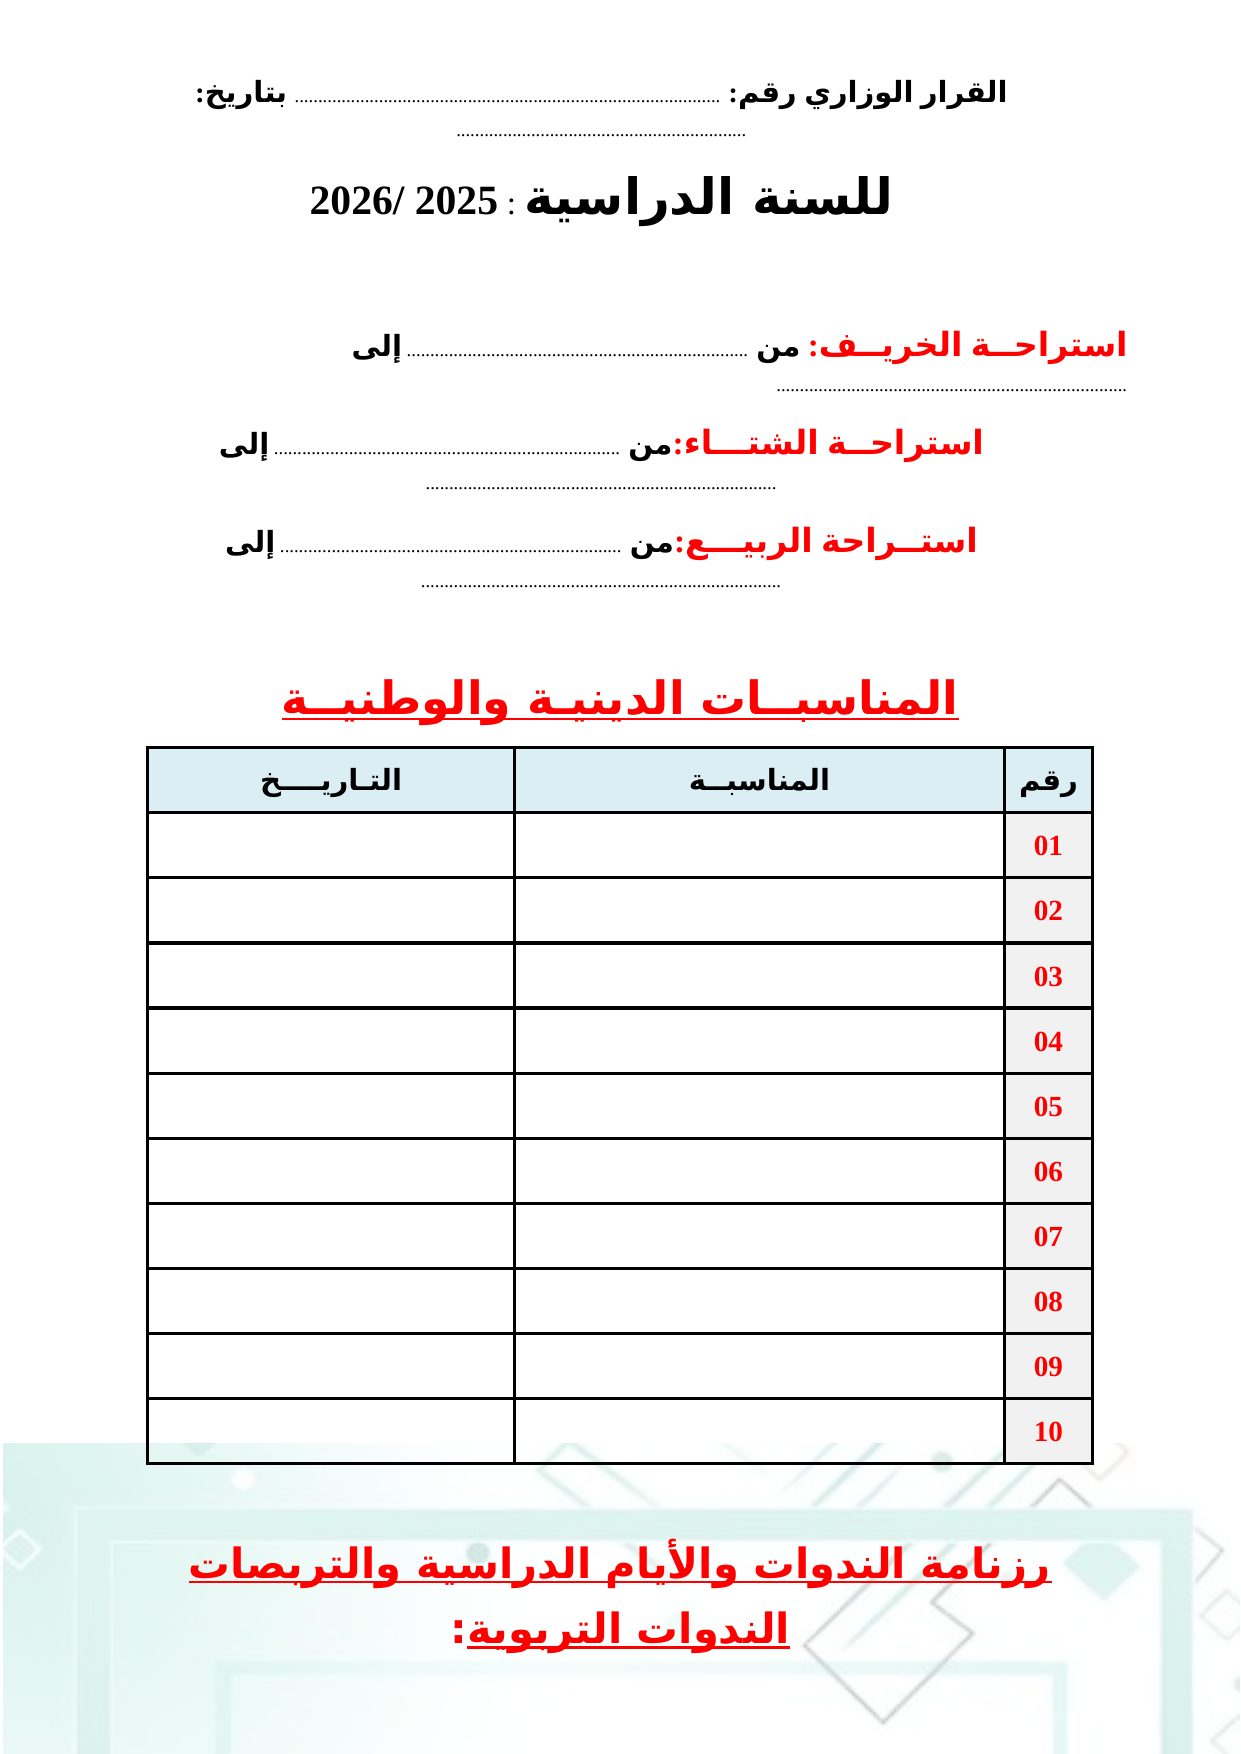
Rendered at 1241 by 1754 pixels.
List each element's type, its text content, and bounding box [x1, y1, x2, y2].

text القرار الوزاري رقم: ........................................................................................... بتاريخ: .............................................................. [75, 75, 1128, 141]
table_header رقم [1006, 749, 1091, 811]
text الندوات التربوية: [75, 1605, 1165, 1653]
table_cell 06 [1006, 1140, 1091, 1202]
table_cell [516, 1400, 1003, 1462]
text استراحــة الشتـــاء:من .......................................................................... إلى ........................................................................... [75, 423, 1128, 494]
text للسنة الدراسية : 2025 /2026 [75, 168, 1128, 226]
table_header المناسبــة [516, 749, 1003, 811]
table_cell [516, 814, 1003, 876]
table_cell 07 [1006, 1205, 1091, 1267]
table_cell 02 [1006, 879, 1091, 941]
table_cell [516, 1335, 1003, 1397]
table_cell 10 [1006, 1400, 1091, 1462]
table_cell [516, 1270, 1003, 1332]
table_cell [516, 1205, 1003, 1267]
table_cell 05 [1006, 1075, 1091, 1137]
text المناسبــات الدينيـة والوطنيــة [75, 672, 1165, 725]
table_cell [149, 1270, 513, 1332]
table_cell 03 [1006, 945, 1091, 1006]
table_cell [149, 1010, 513, 1072]
text استراحــة الخريــف: من ......................................................................... إلى ........................................................................... [75, 325, 1128, 396]
table_cell [516, 1075, 1003, 1137]
table_cell 09 [1006, 1335, 1091, 1397]
table_cell 04 [1006, 1010, 1091, 1072]
table_cell 01 [1006, 814, 1091, 876]
table_cell [516, 1010, 1003, 1072]
text رزنامة الندوات والأيام الدراسية والتربصات [75, 1540, 1165, 1588]
table_header التـاريــــخ [149, 749, 513, 811]
table_cell [149, 879, 513, 941]
table_cell [149, 945, 513, 1006]
table_cell [149, 1205, 513, 1267]
text استــراحة الربيـــع:من ......................................................................... إلى ............................................................................. [75, 521, 1128, 592]
table_cell [516, 879, 1003, 941]
table_cell [516, 945, 1003, 1006]
table_cell [149, 814, 513, 876]
table_cell [149, 1400, 513, 1462]
table_cell [149, 1075, 513, 1137]
table_cell [149, 1335, 513, 1397]
table_cell [516, 1140, 1003, 1202]
table_cell 08 [1006, 1270, 1091, 1332]
table_cell [149, 1140, 513, 1202]
picture [3, 1443, 1241, 1754]
